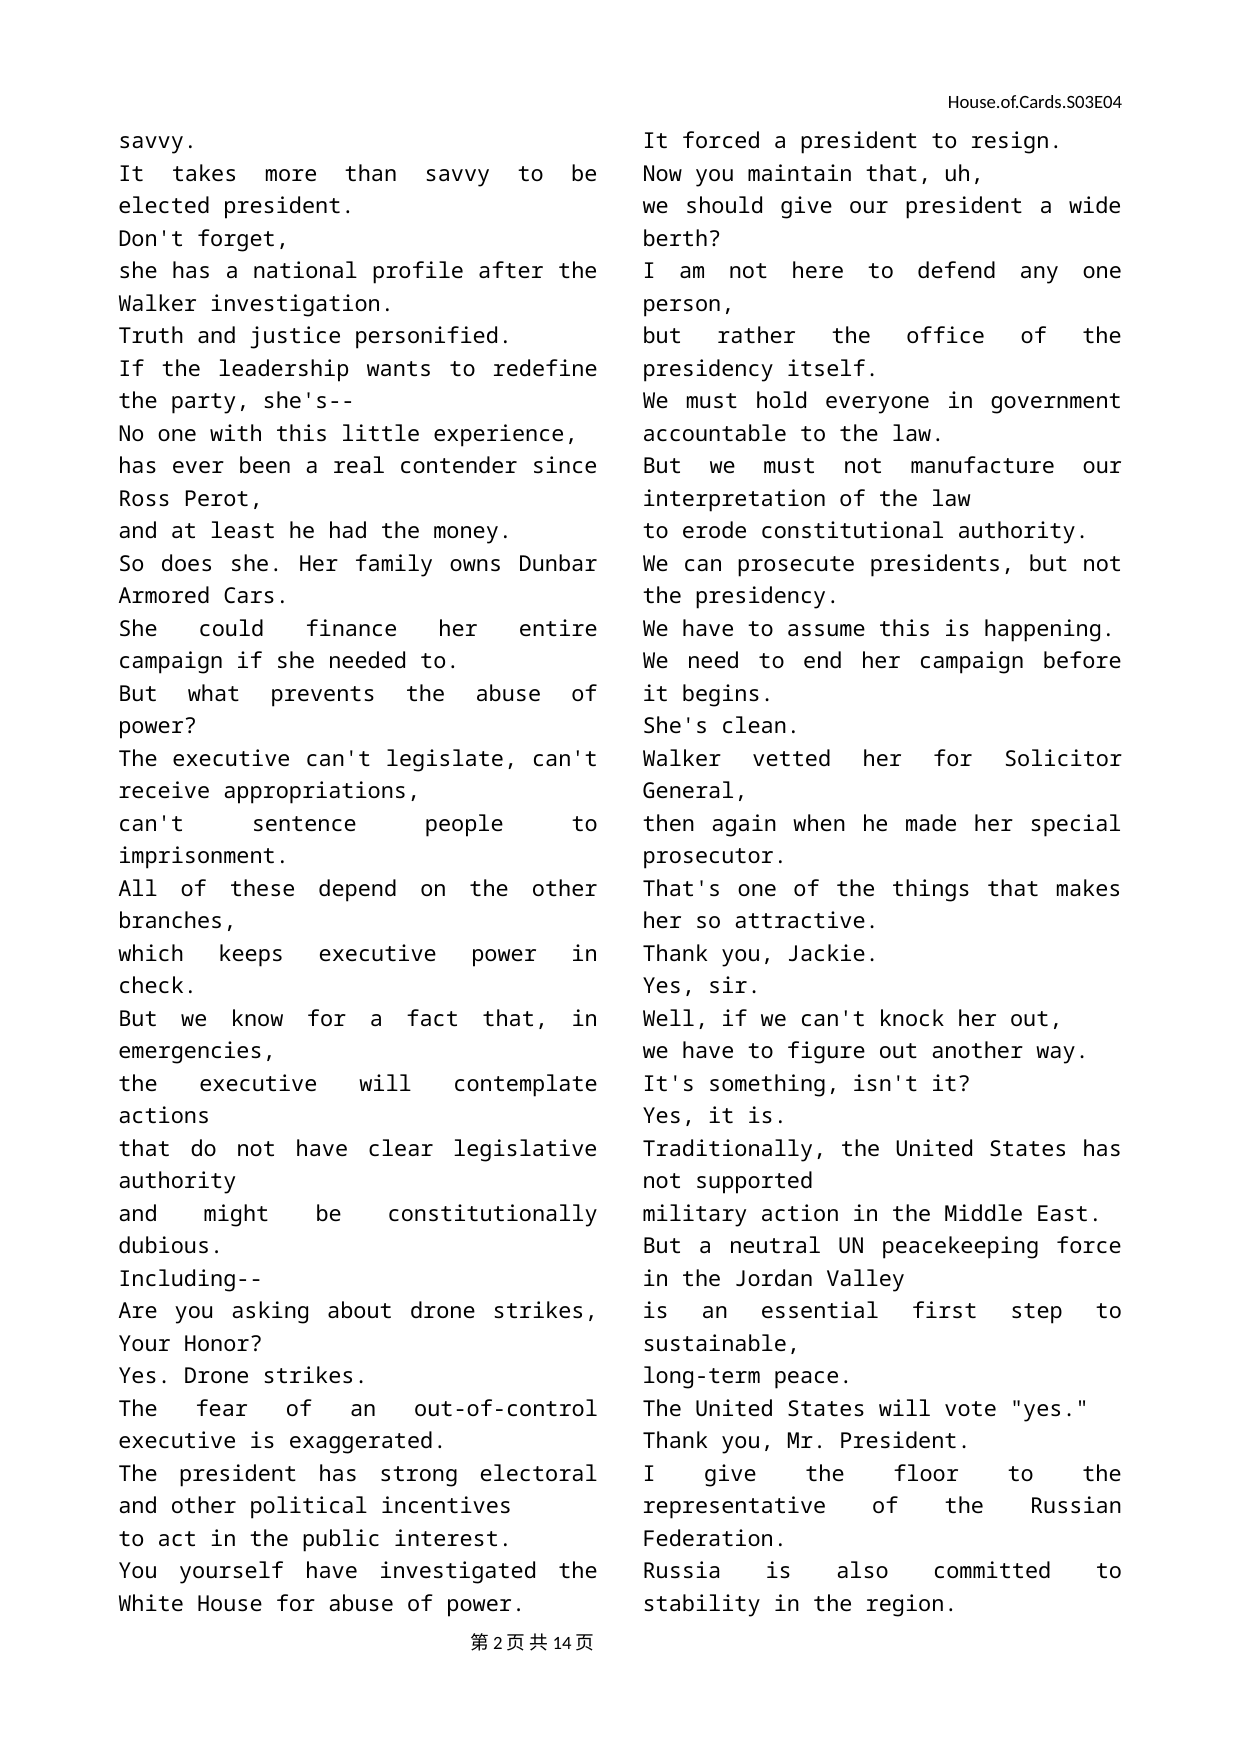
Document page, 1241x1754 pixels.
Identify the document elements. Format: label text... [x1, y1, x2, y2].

text It forced a president to resign. [642, 124, 1122, 157]
text the executive will contemplate actions [118, 1067, 598, 1132]
text So does she. Her family owns Dunbar Armored Cars. [118, 547, 598, 612]
text can't sentence people to imprisonment. [118, 807, 598, 872]
text Russia is also committed to stability in the region. [642, 1554, 1122, 1619]
text Thank you, Jackie. [642, 937, 1122, 969]
text I give the floor to the representative of the Russian Federation. [642, 1457, 1122, 1554]
text Yes, sir. [642, 969, 1122, 1002]
text But what prevents the abuse of power? [118, 677, 598, 742]
text The president has strong electoral and other political incentives [118, 1457, 598, 1522]
text Including-- [118, 1262, 598, 1294]
text Truth and justice personified. [118, 319, 598, 352]
text and might be constitutionally dubious. [118, 1197, 598, 1262]
text General without being politically savvy. [118, 124, 598, 157]
text which keeps executive power in check. [118, 937, 598, 1002]
text The United States will vote "yes." [642, 1392, 1122, 1424]
text Yes, it is. [642, 1099, 1122, 1132]
text She could finance her entire campaign if she needed to. [118, 612, 598, 677]
text We must hold everyone in government accountable to the law. [642, 384, 1122, 449]
text long-term peace. [642, 1359, 1122, 1392]
text that do not have clear legislative authority [118, 1132, 598, 1197]
text But a neutral UN peacekeeping force in the Jordan Valley [642, 1229, 1122, 1294]
text to act in the public interest. [118, 1522, 598, 1554]
text We have to assume this is happening. [642, 612, 1122, 644]
text Well, if we can't knock her out, [642, 1002, 1122, 1034]
text That's one of the things that makes her so attractive. [642, 872, 1122, 937]
text The fear of an out-of-control executive is exaggerated. [118, 1392, 598, 1457]
text she has a national profile after the Walker investigation. [118, 254, 598, 319]
text then again when he made her special prosecutor. [642, 807, 1122, 872]
text Traditionally, the United States has not supported [642, 1132, 1122, 1197]
text Now you maintain that, uh, [642, 157, 1122, 189]
text Don't forget, [118, 222, 598, 254]
text We need to end her campaign before it begins. [642, 644, 1122, 709]
text we have to figure out another way. [642, 1034, 1122, 1067]
text has ever been a real contender since Ross Perot, [118, 449, 598, 514]
text military action in the Middle East. [642, 1197, 1122, 1229]
text Yes. Drone strikes. [118, 1359, 598, 1392]
text we should give our president a wide berth? [642, 189, 1122, 254]
text She's clean. [642, 709, 1122, 742]
text But we must not manufacture our interpretation of the law [642, 449, 1122, 514]
text No one with this little experience, [118, 417, 598, 449]
text Thank you, Mr. President. [642, 1424, 1122, 1457]
text I am not here to defend any one person, [642, 254, 1122, 319]
text is an essential first step to sustainable, [642, 1294, 1122, 1359]
text Are you asking about drone strikes, Your Honor? [118, 1294, 598, 1359]
text It's something, isn't it? [642, 1067, 1122, 1099]
text But we know for a fact that, in emergencies, [118, 1002, 598, 1067]
text All of these depend on the other branches, [118, 872, 598, 937]
text It takes more than savvy to be elected president. [118, 157, 598, 222]
text You yourself have investigated the White House for abuse of power. [118, 1554, 598, 1619]
text If the leadership wants to redefine the party, she's-- [118, 352, 598, 417]
text Walker vetted her for Solicitor General, [642, 742, 1122, 807]
text and at least he had the money. [118, 514, 598, 547]
text The executive can't legislate, can't receive appropriations, [118, 742, 598, 807]
text to erode constitutional authority. [642, 514, 1122, 547]
text We can prosecute presidents, but not the presidency. [642, 547, 1122, 612]
text but rather the office of the presidency itself. [642, 319, 1122, 384]
